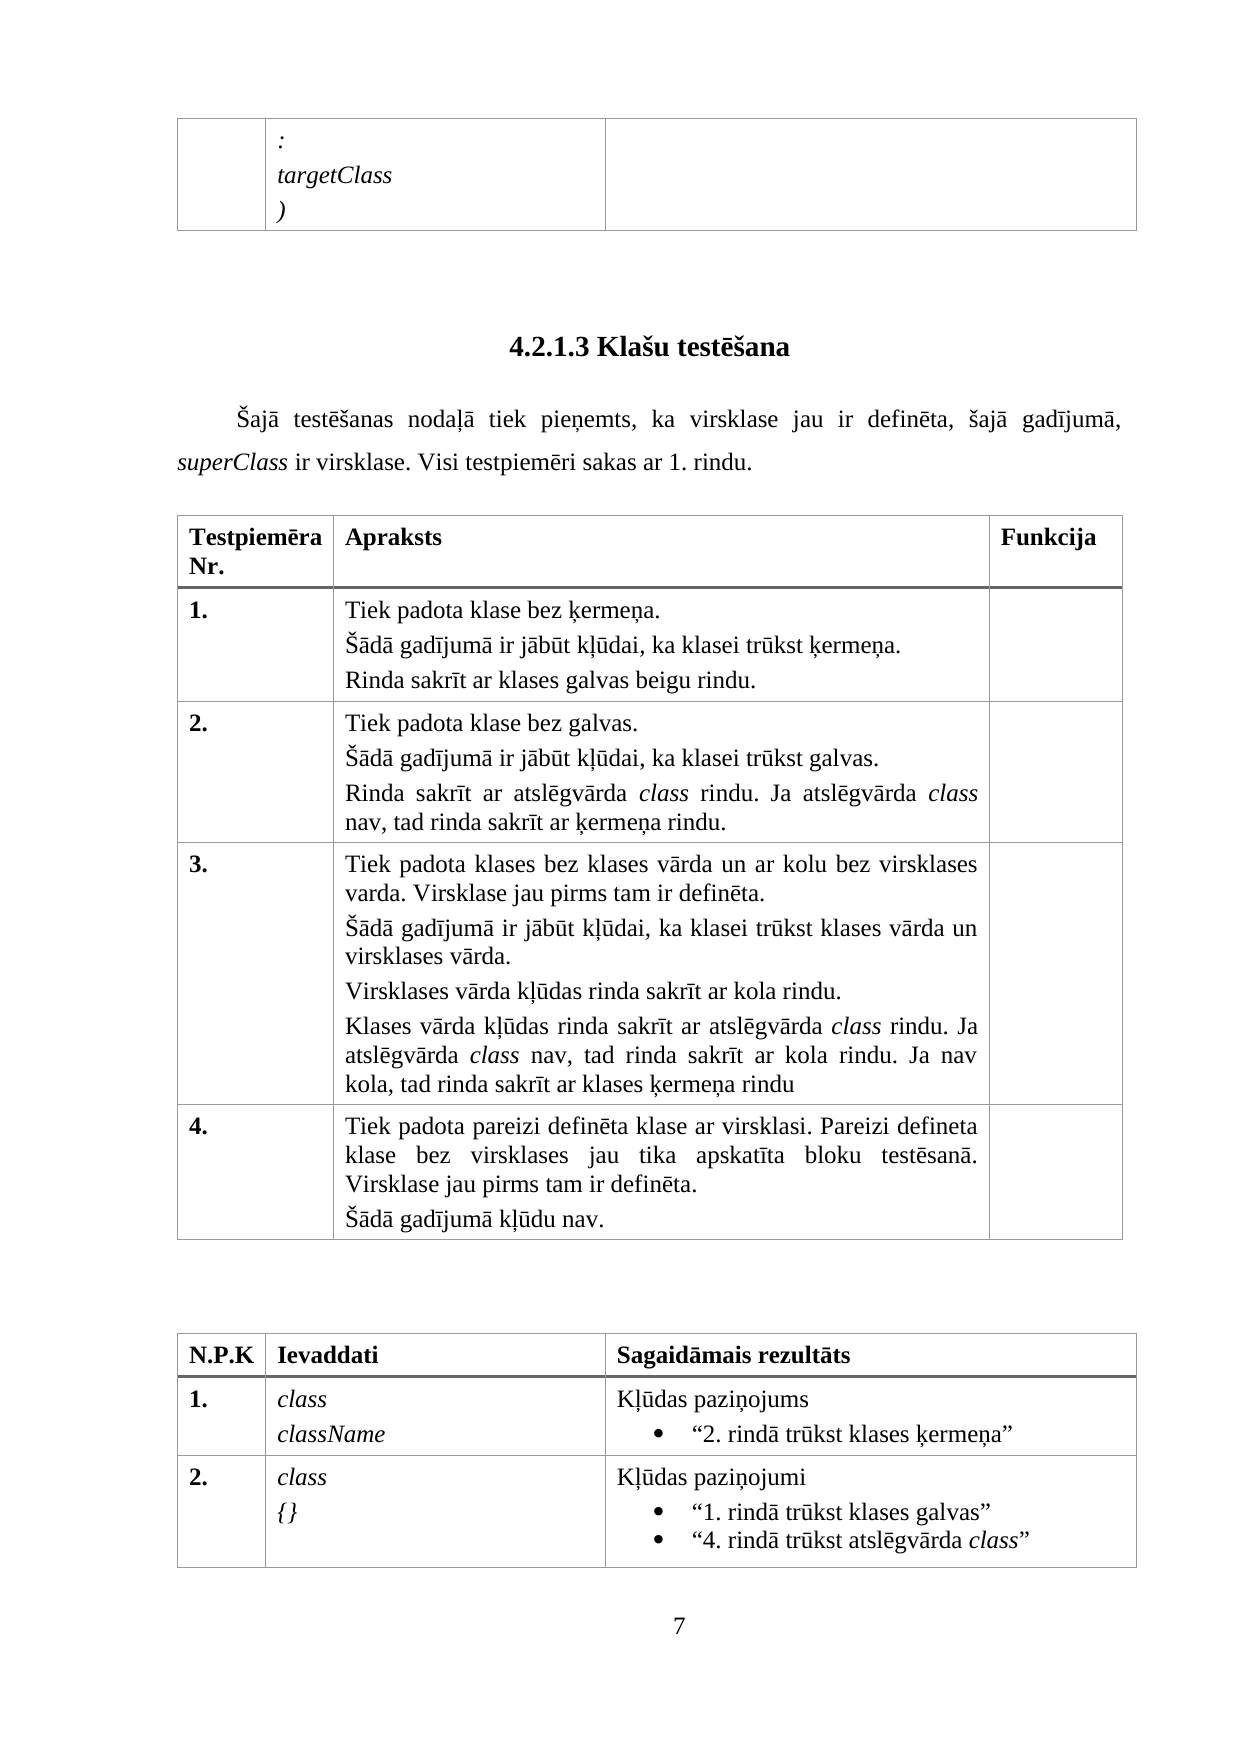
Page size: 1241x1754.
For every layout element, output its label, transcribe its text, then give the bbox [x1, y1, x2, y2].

table_cell [990, 702, 1122, 842]
table_cell 1. [178, 1378, 265, 1454]
table_cell class className [266, 1378, 605, 1454]
table_header Sagaidāmais rezultāts [606, 1334, 1136, 1375]
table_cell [606, 1456, 1136, 1567]
table_cell 4. [178, 1105, 333, 1239]
table_header Ievaddati [266, 1334, 605, 1375]
table_cell 2. [178, 702, 333, 842]
subtitle 4.2.1.3 Klašu testēšana [177, 329, 1122, 362]
table_cell class {} {} [266, 1456, 605, 1567]
text Šajā testēšanas nodaļā tiek pieņemts, ka virsklase jau ir definēta, šajā gadījumā, superClass ir virsklase. Visi testpiemēri sakas ar 1. rindu. [177, 404, 1122, 476]
table_cell Tiek padota klase bez ķermeņa. Šādā gadījumā ir jābūt kļūdai, ka klasei trūkst ķermeņa. Rinda sakrīt ar klases galvas beigu rindu. [334, 589, 989, 701]
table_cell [606, 119, 1136, 230]
table_cell 9. [178, 119, 265, 230]
table_cell 2. [178, 1456, 265, 1567]
table_header Testpiemēra Nr. [178, 516, 333, 586]
table_cell 3. [178, 843, 333, 1104]
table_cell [266, 119, 605, 230]
table_cell [990, 589, 1122, 701]
table_cell 1. [178, 589, 333, 701]
table_header Funkcija [990, 516, 1122, 586]
table_cell Tiek padota klases bez klases vārda un ar kolu bez virsklases varda. Virsklase jau pirms tam ir definēta. Šādā gadījumā ir jābūt kļūdai, ka klasei trūkst klases vārda un virsklases vārda. Virsklases vārda kļūdas rinda sakrīt ar kola rindu. Klases vārda kļūdas rinda sakrīt ar atslēgvārda class rindu. Ja atslēgvārda class nav, tad rinda sakrīt ar kola rindu. Ja nav kola, tad rinda sakrīt ar klases ķermeņa rindu [334, 843, 989, 1104]
table_cell Tiek padota pareizi definēta klase ar virsklasi. Pareizi defineta klase bez virsklases jau tika apskatīta bloku testēsanā. Virsklase jau pirms tam ir definēta. Šādā gadījumā kļūdu nav. [334, 1105, 989, 1239]
table_cell [990, 1105, 1122, 1239]
table_cell Tiek padota klase bez galvas. Šādā gadījumā ir jābūt kļūdai, ka klasei trūkst galvas. Rinda sakrīt ar atslēgvārda class rindu. Ja atslēgvārda class nav, tad rinda sakrīt ar ķermeņa rindu. [334, 702, 989, 842]
table_cell [990, 843, 1122, 1104]
table_header N.P.K [178, 1334, 265, 1375]
table_header Apraksts [334, 516, 989, 586]
table_cell Kļūdas paziņojums “2. rindā trūkst klases ķermeņa” [606, 1378, 1136, 1454]
